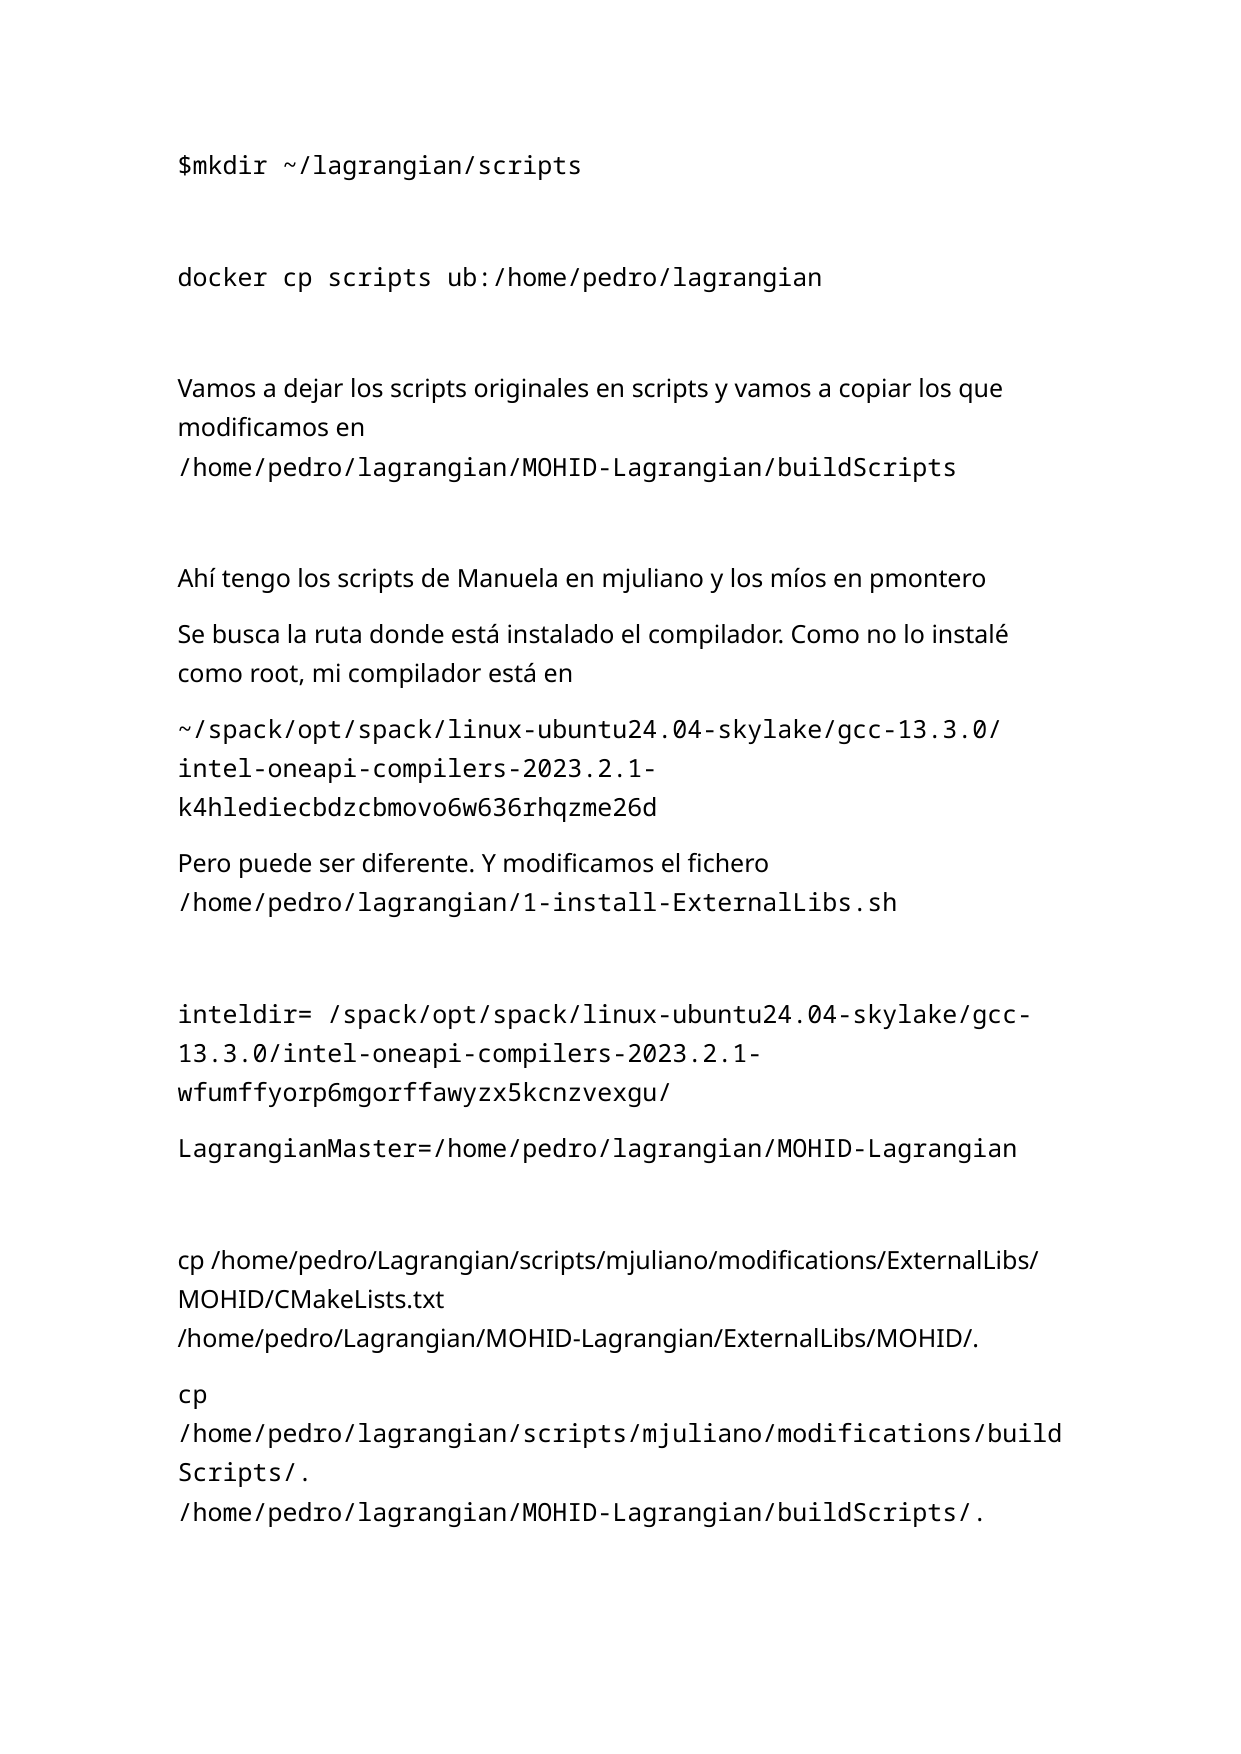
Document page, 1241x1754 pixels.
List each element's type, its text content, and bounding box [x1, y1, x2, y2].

text cp /home/pedro/Lagrangian/scripts/mjuliano/modifications/ExternalLibs/MOHID/CMakeLists.txt /home/pedro/Lagrangian/MOHID-Lagrangian/ExternalLibs/MOHID/. [177, 1243, 1063, 1355]
text Ahí tengo los scripts de Manuela en mjuliano y los míos en pmontero [177, 561, 1063, 595]
text cp /home/pedro/lagrangian/scripts/mjuliano/modifications/buildScripts/. /home/pedro/lagrangian/MOHID-Lagrangian/buildScripts/. [177, 1377, 1063, 1528]
text Pero puede ser diferente. Y modificamos el fichero /home/pedro/lagrangian/1-install-ExternalLibs.sh [177, 846, 1063, 919]
text LagrangianMaster=/home/pedro/lagrangian/MOHID-Lagrangian [177, 1131, 1063, 1165]
text ~/spack/opt/spack/linux-ubuntu24.04-skylake/gcc-13.3.0/intel-oneapi-compilers-2023.2.1-k4hlediecbdzcbmovo6w636rhqzme26d [177, 712, 1063, 824]
text Vamos a dejar los scripts originales en scripts y vamos a copiar los que modificamos en /home/pedro/lagrangian/MOHID-Lagrangian/buildScripts [177, 371, 1063, 483]
text inteldir= /spack/opt/spack/linux-ubuntu24.04-skylake/gcc-13.3.0/intel-oneapi-compilers-2023.2.1-wfumffyorp6mgorffawyzx5kcnzvexgu/ [177, 997, 1063, 1109]
text docker cp scripts ub:/home/pedro/lagrangian [177, 259, 1063, 293]
text $mkdir ~/lagrangian/scripts [177, 148, 1063, 182]
text Se busca la ruta donde está instalado el compilador. Como no lo instalé como root, mi compilador está en [177, 617, 1063, 690]
